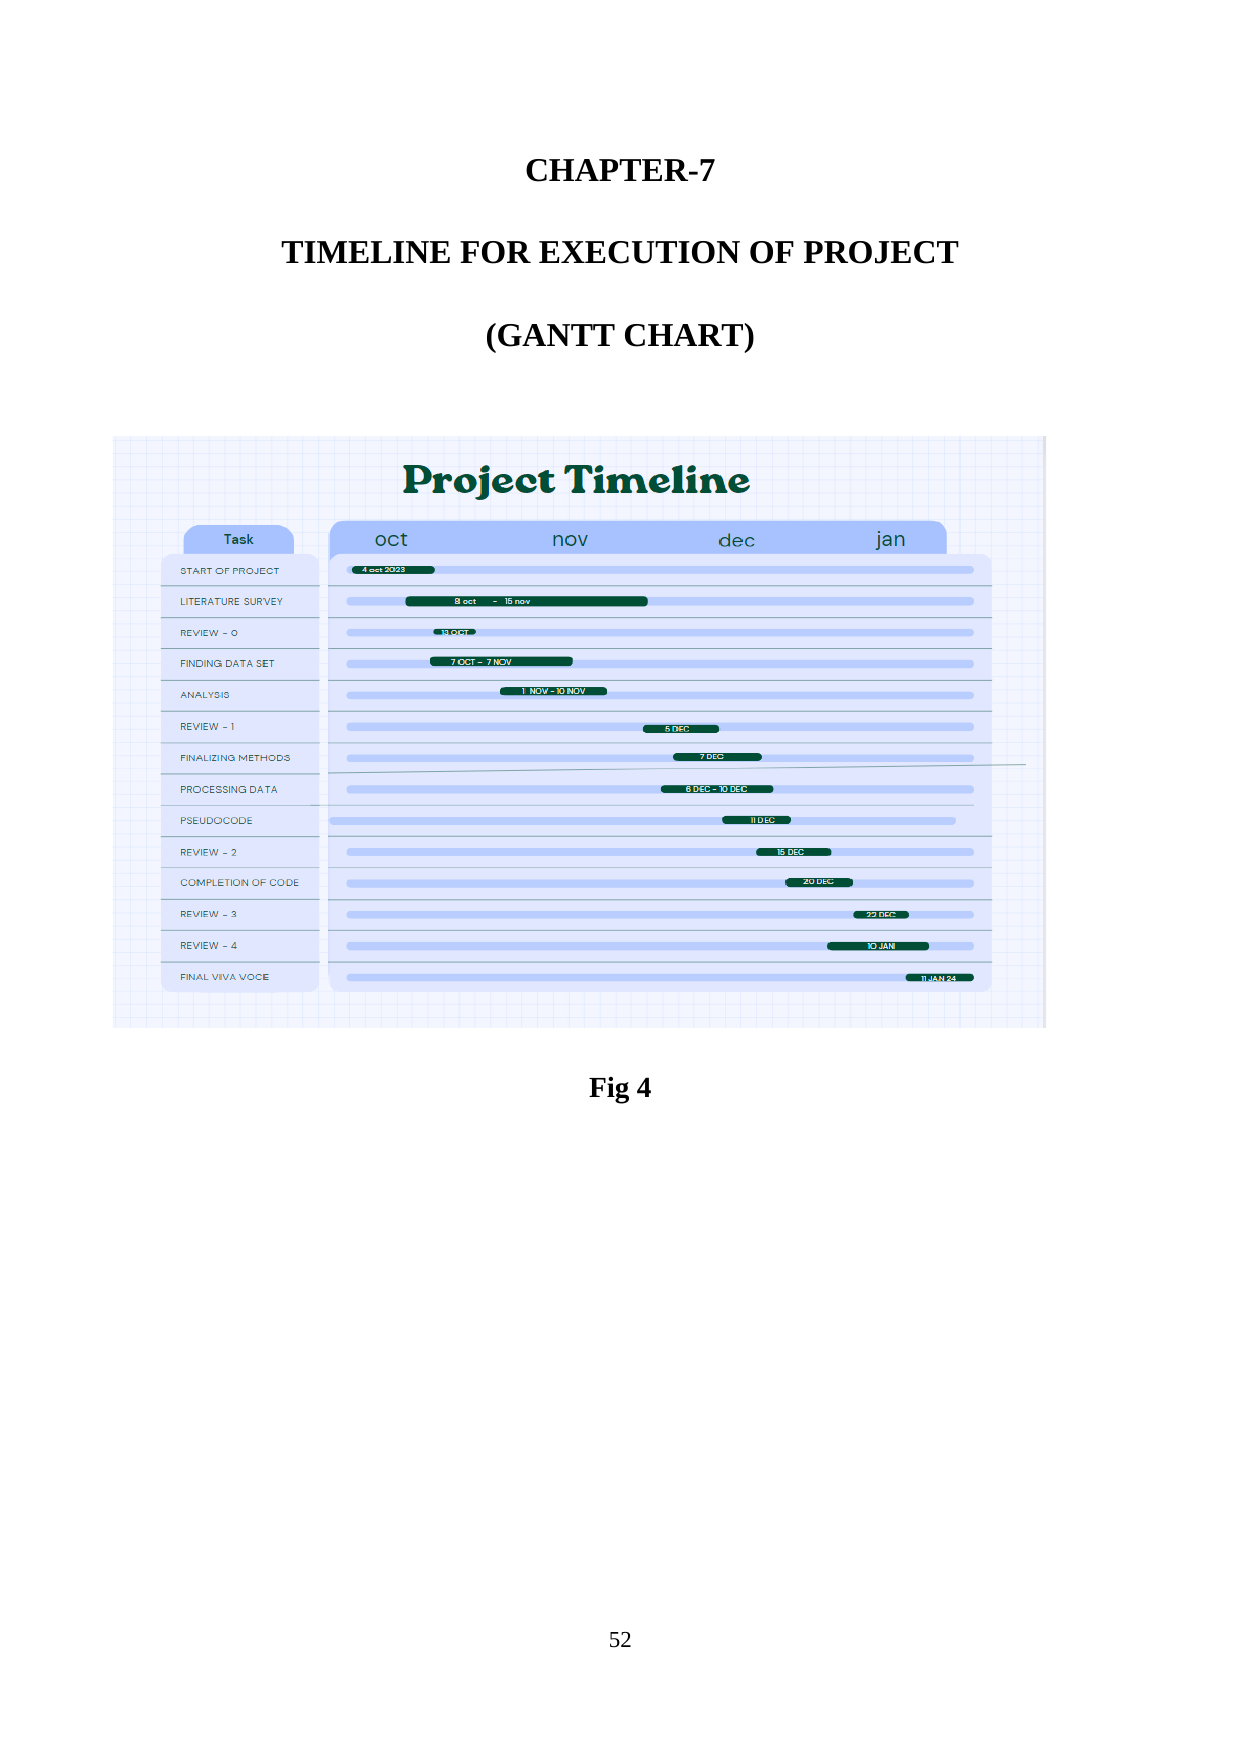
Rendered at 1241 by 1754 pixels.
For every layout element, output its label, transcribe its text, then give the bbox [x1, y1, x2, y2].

picture [112, 436, 1047, 1028]
text CHAPTER-7 [112, 150, 1128, 188]
text (GANTT CHART) [112, 315, 1128, 353]
text Fig 4 [112, 1070, 1128, 1104]
text TIMELINE FOR EXECUTION OF PROJECT [112, 232, 1128, 271]
